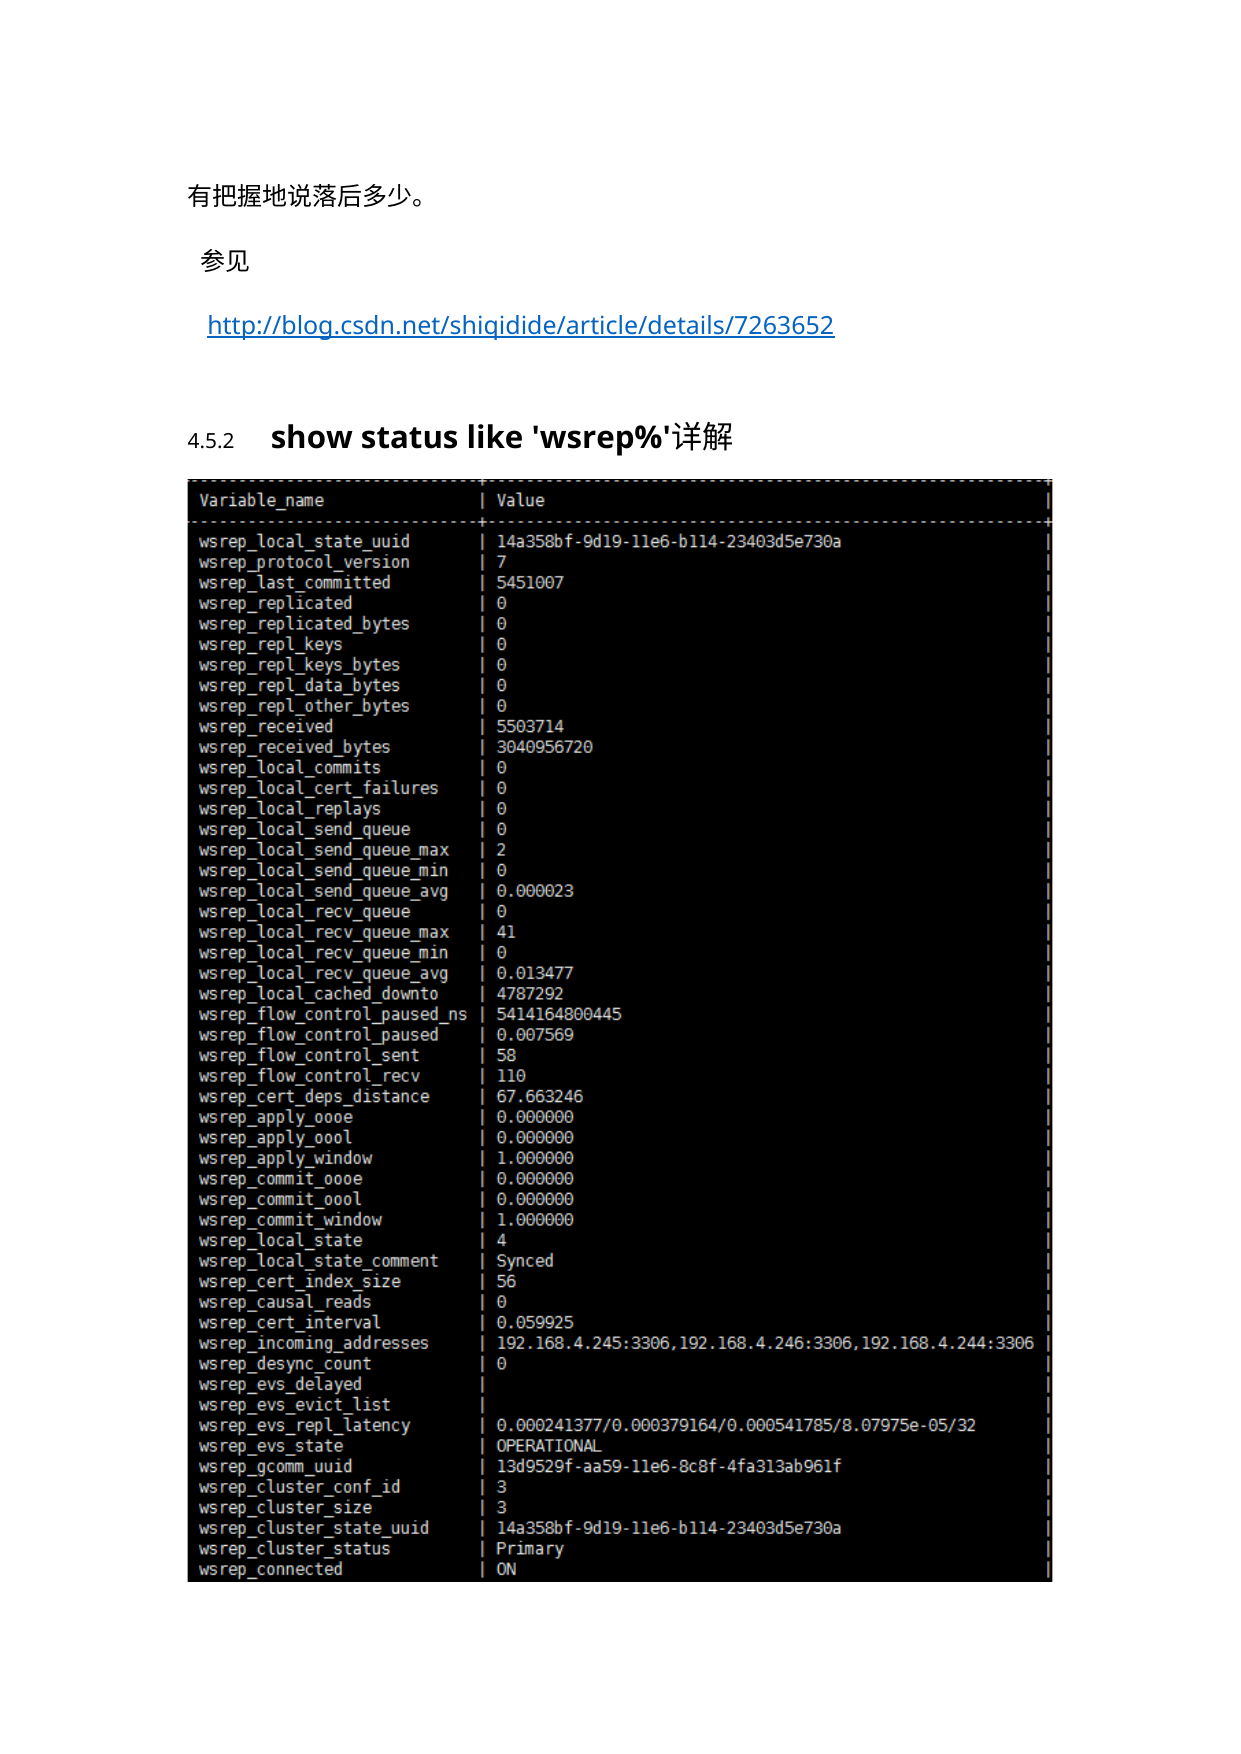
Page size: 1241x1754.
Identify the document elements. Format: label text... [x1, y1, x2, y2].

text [187, 162, 1053, 227]
subtitle show status like 'wsrep%'详解 [187, 402, 1053, 467]
picture [187, 479, 1053, 1582]
text http://blog.csdn.net/shiqidide/article/details/7263652 [187, 292, 1053, 357]
text 参见 [187, 227, 1053, 292]
